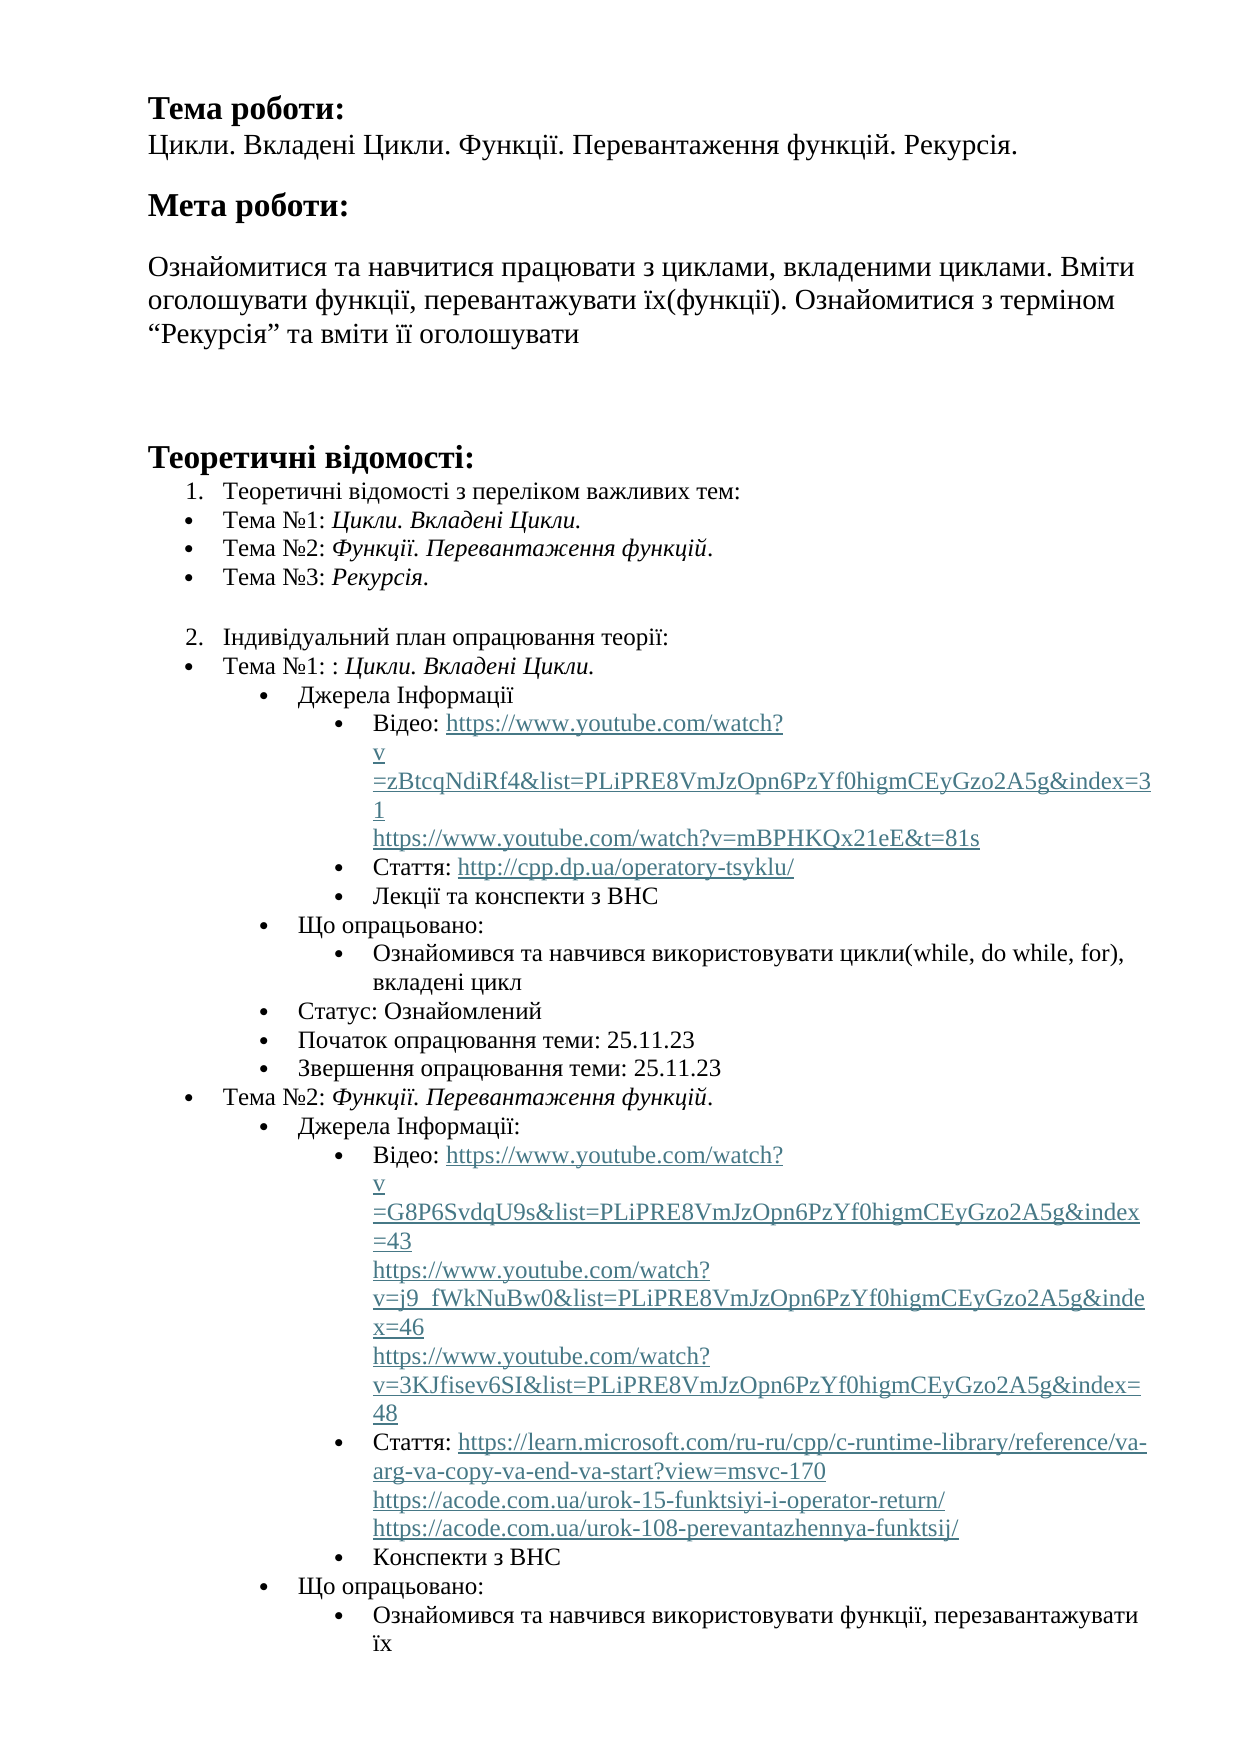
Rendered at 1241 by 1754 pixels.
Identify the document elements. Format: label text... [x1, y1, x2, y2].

list Тема №2: Функції. Перевантаження функцій. [185, 533, 1152, 562]
list Тема №1: Цикли. Вкладені Цикли. [185, 505, 1152, 533]
list Теоретичні відомості з переліком важливих тем: [185, 476, 1152, 505]
list Конспекти з ВНС [335, 1542, 1152, 1571]
list Тема №2: Функції. Перевантаження функцій. [185, 1082, 1152, 1111]
text Тема роботи: [148, 88, 1152, 127]
list Лекції та конспекти з ВНС [335, 881, 1152, 910]
list https://acode.com.ua/urok-108-perevantazhennya-funktsij/ [373, 1513, 1152, 1542]
list Тема №3: Рекурсія. [185, 562, 1152, 622]
list Ознайомився та навчився використовувати функції, перезавантажувати їх [335, 1600, 1152, 1657]
list Статус: Ознайомлений [260, 996, 1152, 1025]
list Звершення опрацювання теми: 25.11.23 [260, 1053, 1152, 1082]
list Початок опрацювання теми: 25.11.23 [260, 1025, 1152, 1053]
list Що опрацьовано: [260, 910, 1152, 938]
list Джерела Інформації: [260, 1111, 1152, 1140]
list Відео: https://www.youtube.com/watch?v=zBtcqNdiRf4&list=PLiPRE8VmJzOpn6PzYf0higmCEyGzo2A5g&index=31 [335, 708, 1152, 823]
list Що опрацьовано: [260, 1571, 1152, 1600]
list Тема №1: : Цикли. Вкладені Цикли. [185, 651, 1152, 680]
text Цикли. Вкладені Цикли. Функції. Перевантаження функцій. Рекурсія. [148, 127, 1152, 160]
text https://www.youtube.com/watch?v=j9_fWkNuBw0&list=PLiPRE8VmJzOpn6PzYf0higmCEyGzo2A5g&index=46 [373, 1255, 1152, 1341]
list Стаття: http://cpp.dp.ua/operatory-tsyklu/ [335, 852, 1152, 881]
text https://www.youtube.com/watch?v=mBPHKQx21eE&t=81s [373, 823, 1152, 852]
list Відео: https://www.youtube.com/watch?v=G8P6SvdqU9s&list=PLiPRE8VmJzOpn6PzYf0higmCEyGzo2A5g&index=43 [335, 1140, 1152, 1255]
list Індивідуальний план опрацювання теорії: [185, 622, 1152, 651]
list Джерела Інформації [260, 680, 1152, 708]
text Ознайомитися та навчитися працювати з циклами, вкладеними циклами. Вміти оголошувати функції, перевантажувати їх(функції). Ознайомитися з терміном “Рекурсія” та вміти її оголошувати [148, 249, 1152, 349]
text Мета роботи: [148, 185, 1152, 224]
list Стаття: https://learn.microsoft.com/ru-ru/cpp/c-runtime-library/reference/va-arg-va-copy-va-end-va-start?view=msvc-170 [335, 1427, 1152, 1485]
list Ознайомився та навчився використовувати цикли(while, do while, for), вкладені цикл [335, 938, 1152, 996]
text Теоретичні відомості: [148, 438, 1152, 476]
text https://www.youtube.com/watch?v=3KJfisev6SI&list=PLiPRE8VmJzOpn6PzYf0higmCEyGzo2A5g&index=48 [373, 1341, 1152, 1427]
text https://acode.com.ua/urok-15-funktsiyi-i-operator-return/ [373, 1485, 1152, 1513]
